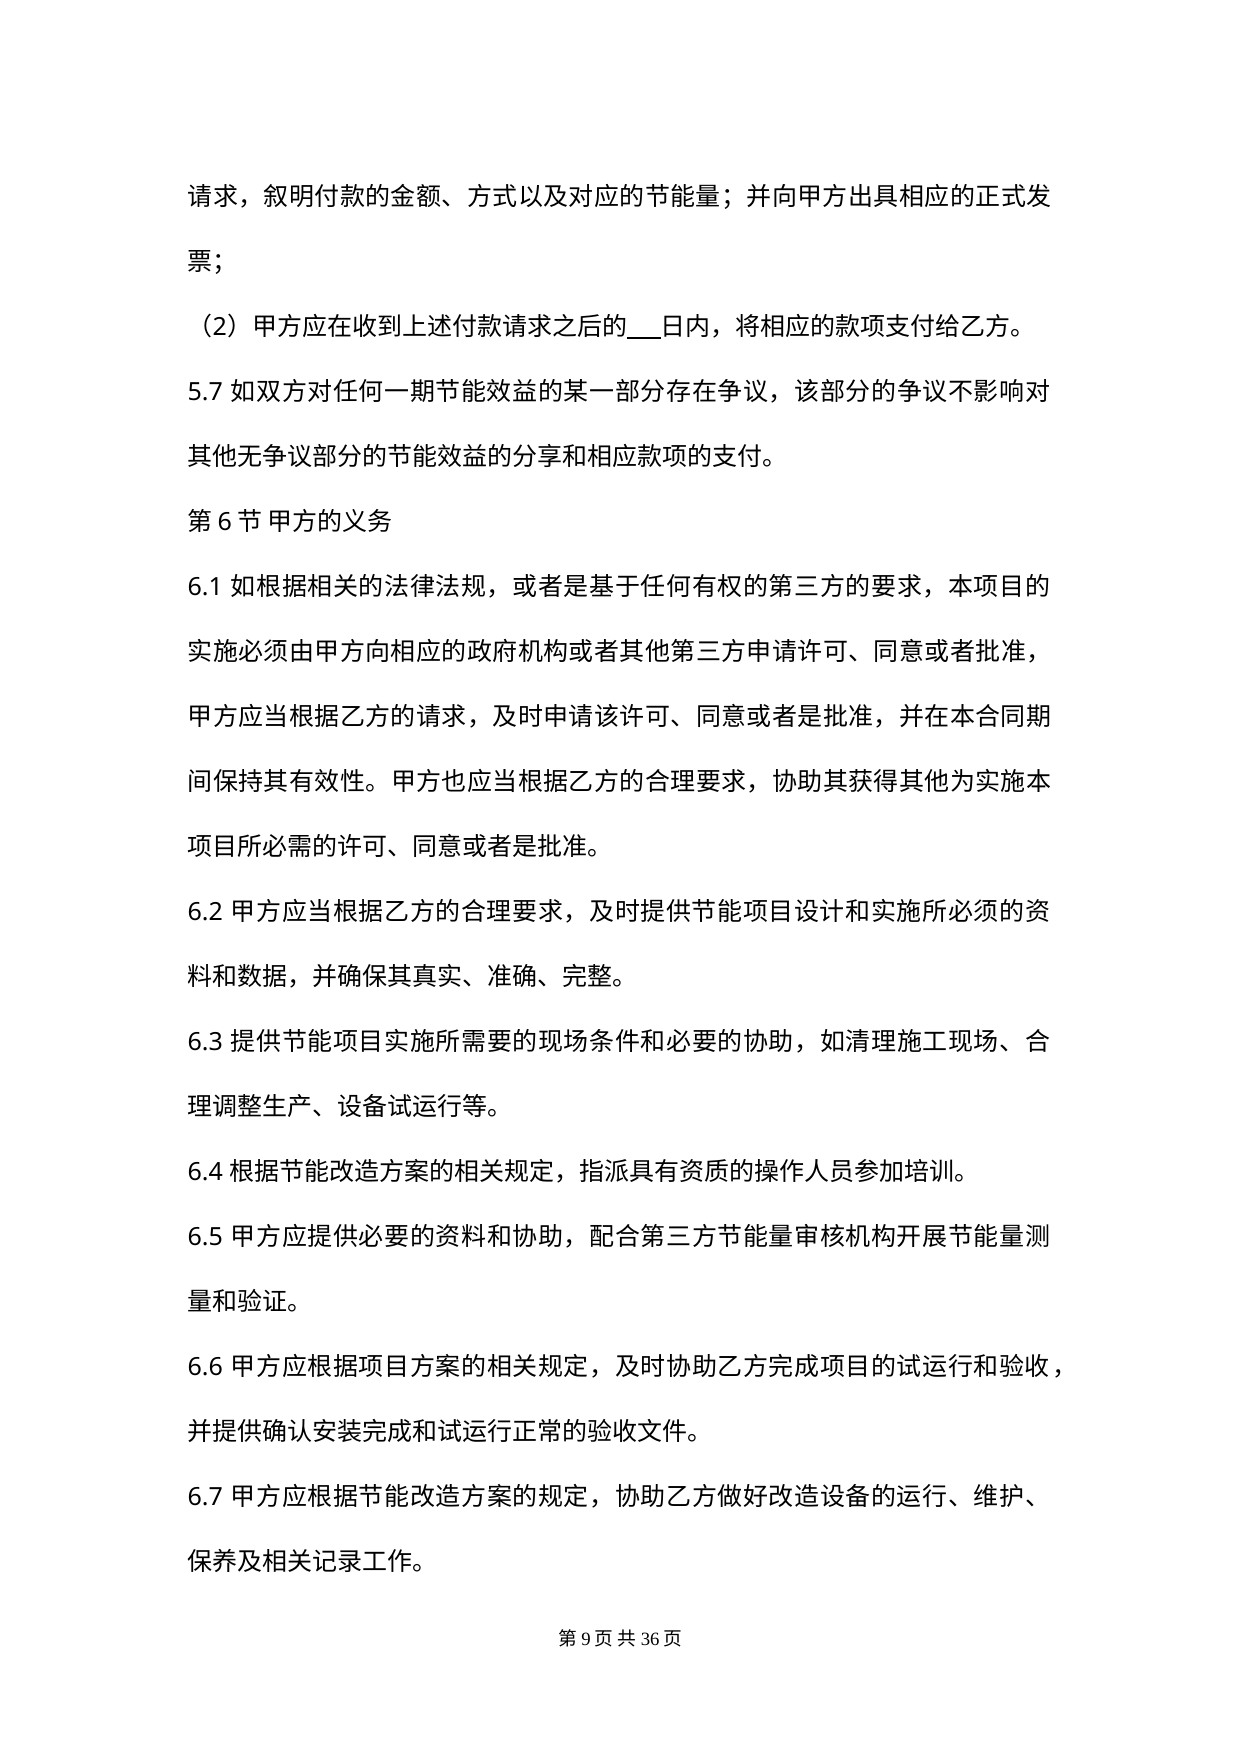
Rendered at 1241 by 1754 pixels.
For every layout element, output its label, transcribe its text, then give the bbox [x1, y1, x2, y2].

text 6.5 甲方应提供必要的资料和协助，配合第三方节能量审核机构开展节能量测量和验证。 [187, 1202, 1053, 1332]
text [187, 162, 1053, 292]
text 6.1 如根据相关的法律法规，或者是基于任何有权的第三方的要求，本项目的实施必须由甲方向相应的政府机构或者其他第三方申请许可、同意或者批准，甲方应当根据乙方的请求，及时申请该许可、同意或者是批准，并在本合同期间保持其有效性。甲方也应当根据乙方的合理要求，协助其获得其他为实施本项目所必需的许可、同意或者是批准。 [187, 552, 1053, 877]
text 5.7 如双方对任何一期节能效益的某一部分存在争议，该部分的争议不影响对其他无争议部分的节能效益的分享和相应款项的支付。 [187, 357, 1053, 487]
text 6.7 甲方应根据节能改造方案的规定，协助乙方做好改造设备的运行、维护、保养及相关记录工作。 [187, 1462, 1053, 1592]
text 6.6 甲方应根据项目方案的相关规定，及时协助乙方完成项目的试运行和验收，并提供确认安装完成和试运行正常的验收文件。 [187, 1332, 1053, 1462]
text 6.4 根据节能改造方案的相关规定，指派具有资质的操作人员参加培训。 [187, 1137, 1053, 1202]
text 第6节 甲方的义务 [187, 487, 1053, 552]
text 6.3 提供节能项目实施所需要的现场条件和必要的协助，如清理施工现场、合理调整生产、设备试运行等。 [187, 1007, 1053, 1137]
text 6.2 甲方应当根据乙方的合理要求，及时提供节能项目设计和实施所必须的资料和数据，并确保其真实、准确、完整。 [187, 877, 1053, 1007]
text （2）甲方应在收到上述付款请求之后的 日内，将相应的款项支付给乙方。 [187, 292, 1053, 357]
